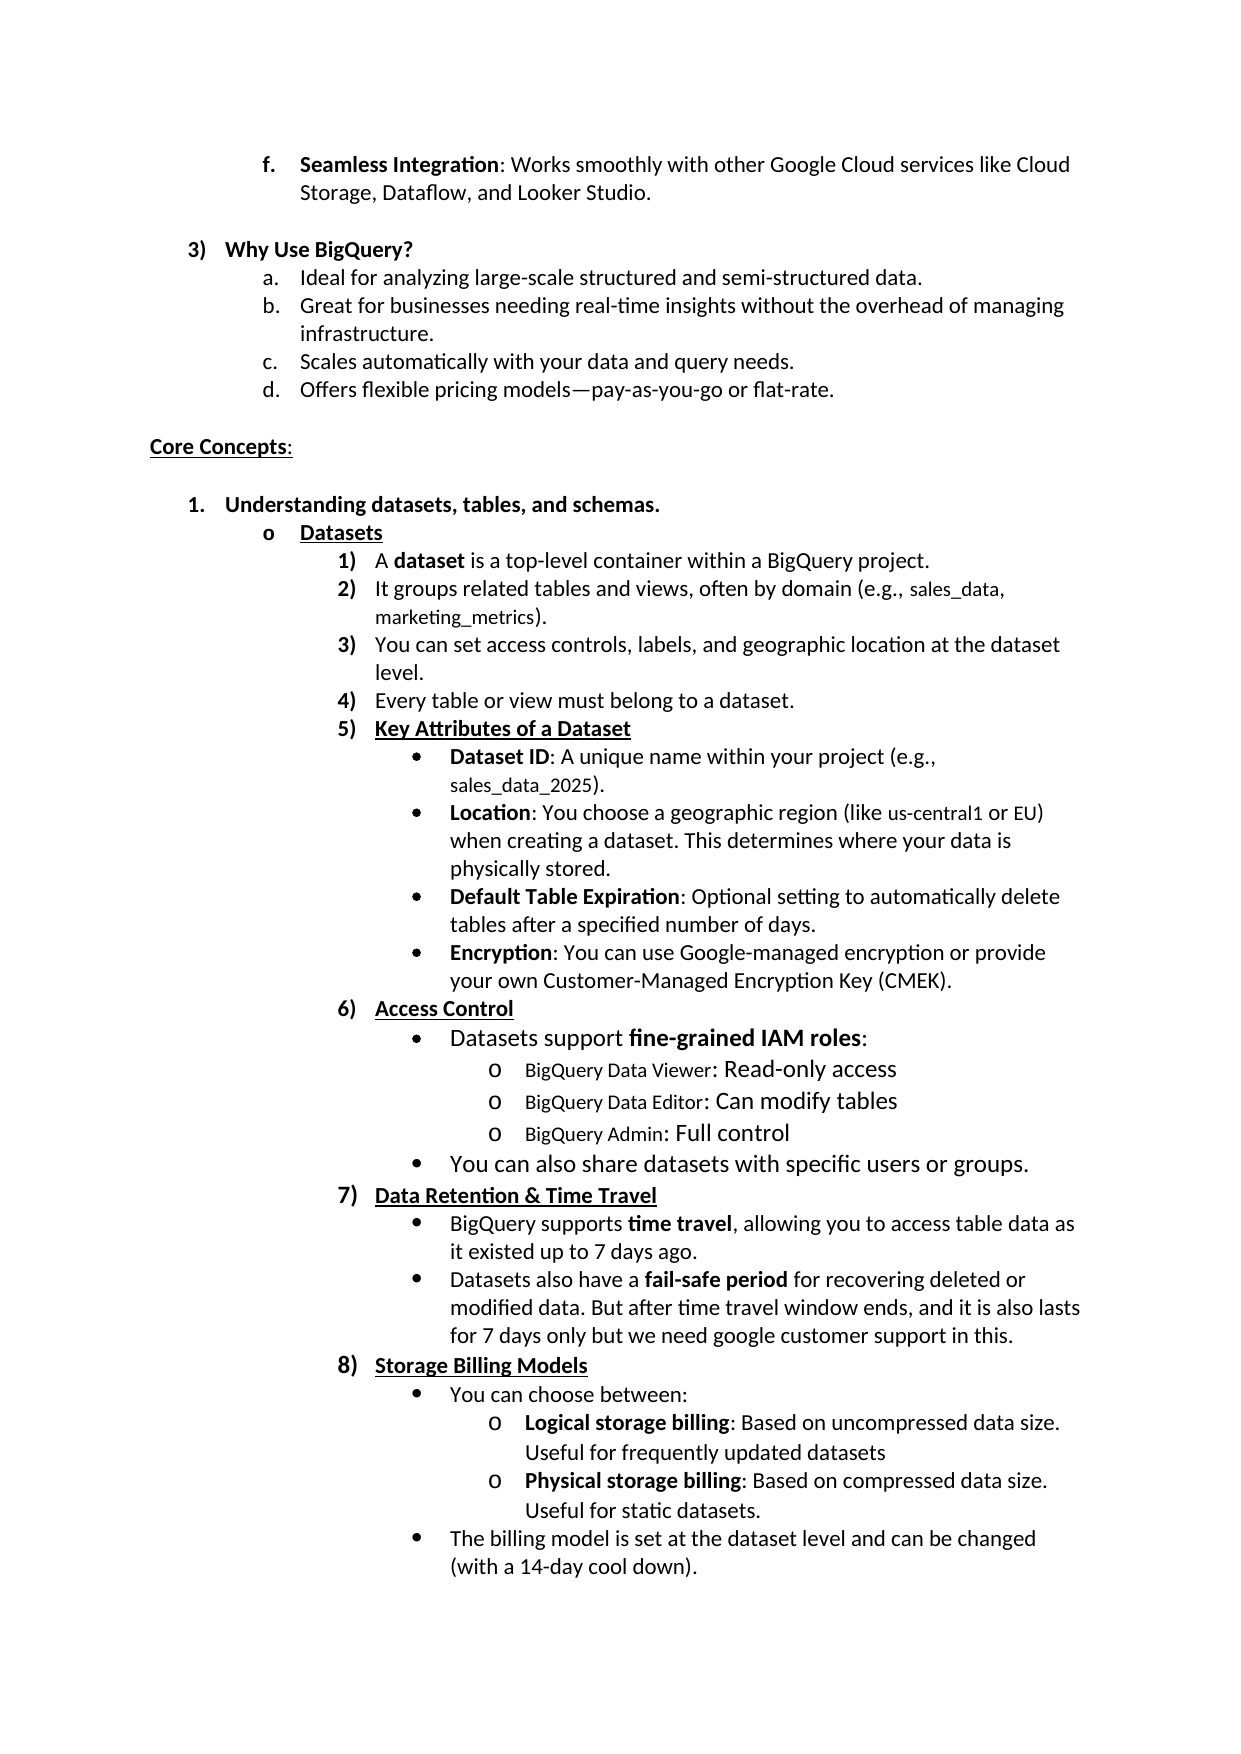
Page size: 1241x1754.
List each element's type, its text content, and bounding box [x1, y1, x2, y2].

subtitle Great for businesses needing real-time insights without the overhead of managing infrastructure. [262, 349, 1090, 406]
subtitle Why Use BigQuery? [187, 235, 1090, 263]
list Every table or view must belong to a dataset. [337, 803, 1090, 831]
subtitle Scales automatically with your data and query needs. [262, 435, 1090, 463]
list Dataset ID: A unique name within your project (e.g., sales_data_2025). [412, 859, 1090, 915]
list BigQuery Data Editor: Can modify tables [487, 1202, 1090, 1233]
list Seamless Integration: Works smoothly with other Google Cloud services like Cloud Storage, Dataflow, and Looker Studio. [262, 150, 1090, 206]
list Location: You choose a geographic region (like us-central1 or EU) when creating a dataset. This determines where your data is physically stored. [412, 915, 1090, 999]
list BigQuery Data Viewer: Read-only access [487, 1170, 1090, 1202]
subtitle Offers flexible pricing models—pay-as-you-go or flat-rate. [262, 492, 1090, 520]
list You can choose between: [412, 1497, 1090, 1525]
list Datasets also have a fail-safe period for recovering deleted or modified data. But after time travel window ends, and it is also lasts for 7 days only but we need google customer support in this. [412, 1382, 1090, 1466]
list Default Table Expiration: Optional setting to automatically delete tables after a specified number of days. [412, 999, 1090, 1055]
list You can also share datasets with specific users or groups. [412, 1265, 1090, 1296]
list Data Retention & Time Travel [337, 1296, 1090, 1326]
list BigQuery Admin: Full control [487, 1233, 1090, 1265]
list Access Control [337, 1111, 1090, 1139]
list A dataset is a top-level container within a BigQuery project. [337, 663, 1090, 691]
list Datasets support fine-grained IAM roles: [412, 1139, 1090, 1170]
list It groups related tables and views, often by domain (e.g., sales_data, marketing_metrics). [337, 691, 1090, 747]
list Key Attributes of a Dataset [337, 831, 1090, 859]
subtitle Ideal for analyzing large-scale structured and semi-structured data. [262, 292, 1090, 320]
list Encryption: You can use Google-managed encryption or provide your own Customer-Managed Encryption Key (CMEK). [412, 1055, 1090, 1111]
list You can set access controls, labels, and geographic location at the dataset level. [337, 747, 1090, 803]
list Understanding datasets, tables, and schemas. [187, 606, 1090, 634]
list Logical storage billing: Based on uncompressed data size. Useful for frequently updated datasets [487, 1525, 1090, 1583]
list Datasets [262, 634, 1090, 663]
text Core Concepts: [150, 549, 1090, 577]
list Storage Billing Models [337, 1466, 1090, 1497]
list BigQuery supports time travel, allowing you to access table data as it existed up to 7 days ago. [412, 1326, 1090, 1382]
